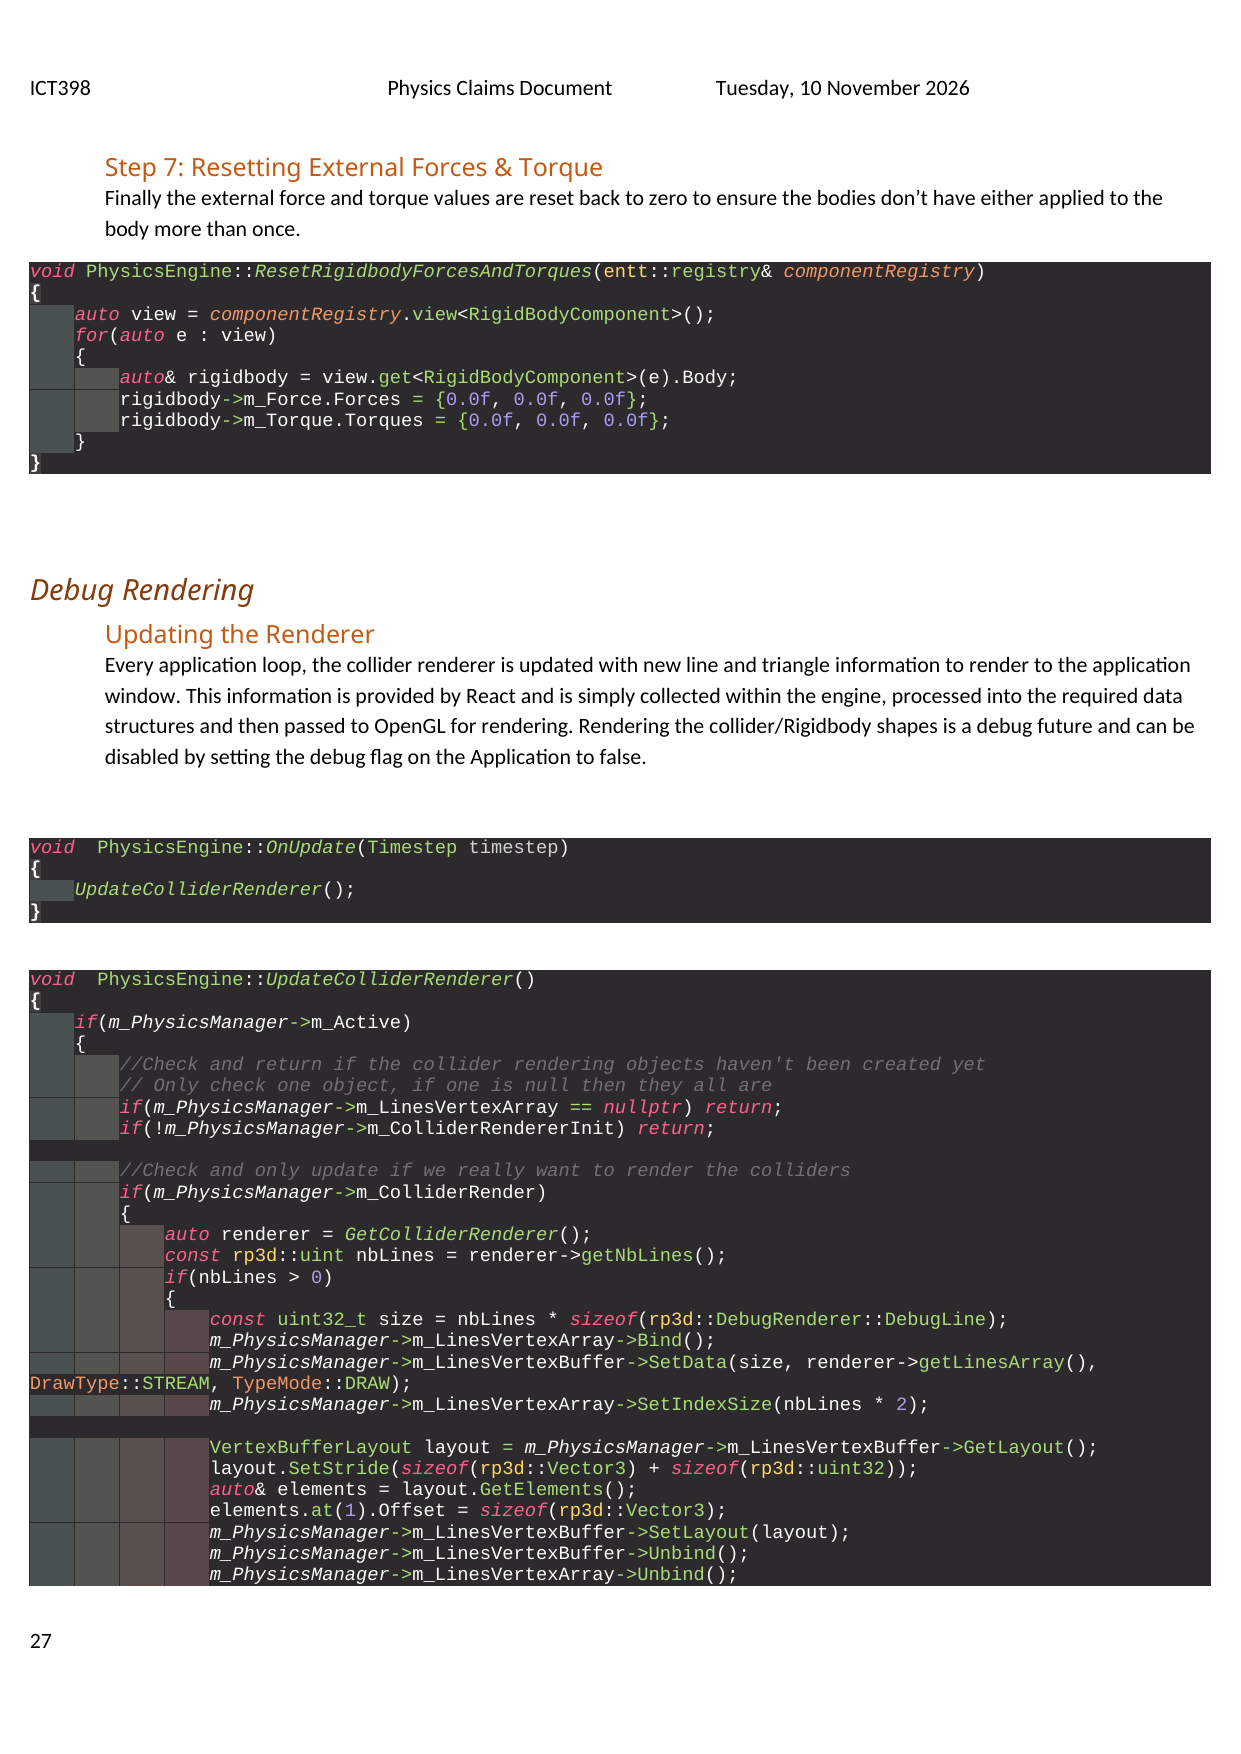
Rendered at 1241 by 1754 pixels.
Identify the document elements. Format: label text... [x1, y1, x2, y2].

text Finally the external force and torque values are reset back to zero to ensure the bodies don’t have either applied to the body more than once. [104, 184, 1211, 241]
subtitle Updating the Renderer [29, 617, 1211, 651]
subtitle Debug Rendering [29, 569, 1211, 609]
text void PhysicsEngine::OnUpdate(Timestep timestep) { UpdateColliderRenderer(); } [29, 838, 1211, 923]
text Every application loop, the collider renderer is updated with new line and triangle information to render to the application window. This information is provided by React and is simply collected within the engine, processed into the required data structures and then passed to OpenGL for rendering. Rendering the collider/Rigidbody shapes is a debug future and can be disabled by setting the debug flag on the Application to false. [104, 651, 1211, 770]
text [29, 970, 1211, 1586]
text void PhysicsEngine::ResetRigidbodyForcesAndTorques(entt::registry& componentRegistry) { auto view = componentRegistry.view<RigidBodyComponent>(); for(auto e : view) { auto& rigidbody = view.get<RigidBodyComponent>(e).Body; rigidbody->m_Force.Forces = {0.0f, 0.0f, 0.0f}; rigidbody->m_Torque.Torques = {0.0f, 0.0f, 0.0f}; } } [29, 262, 1211, 474]
subtitle Step 7: Resetting External Forces & Torque [29, 150, 1211, 184]
